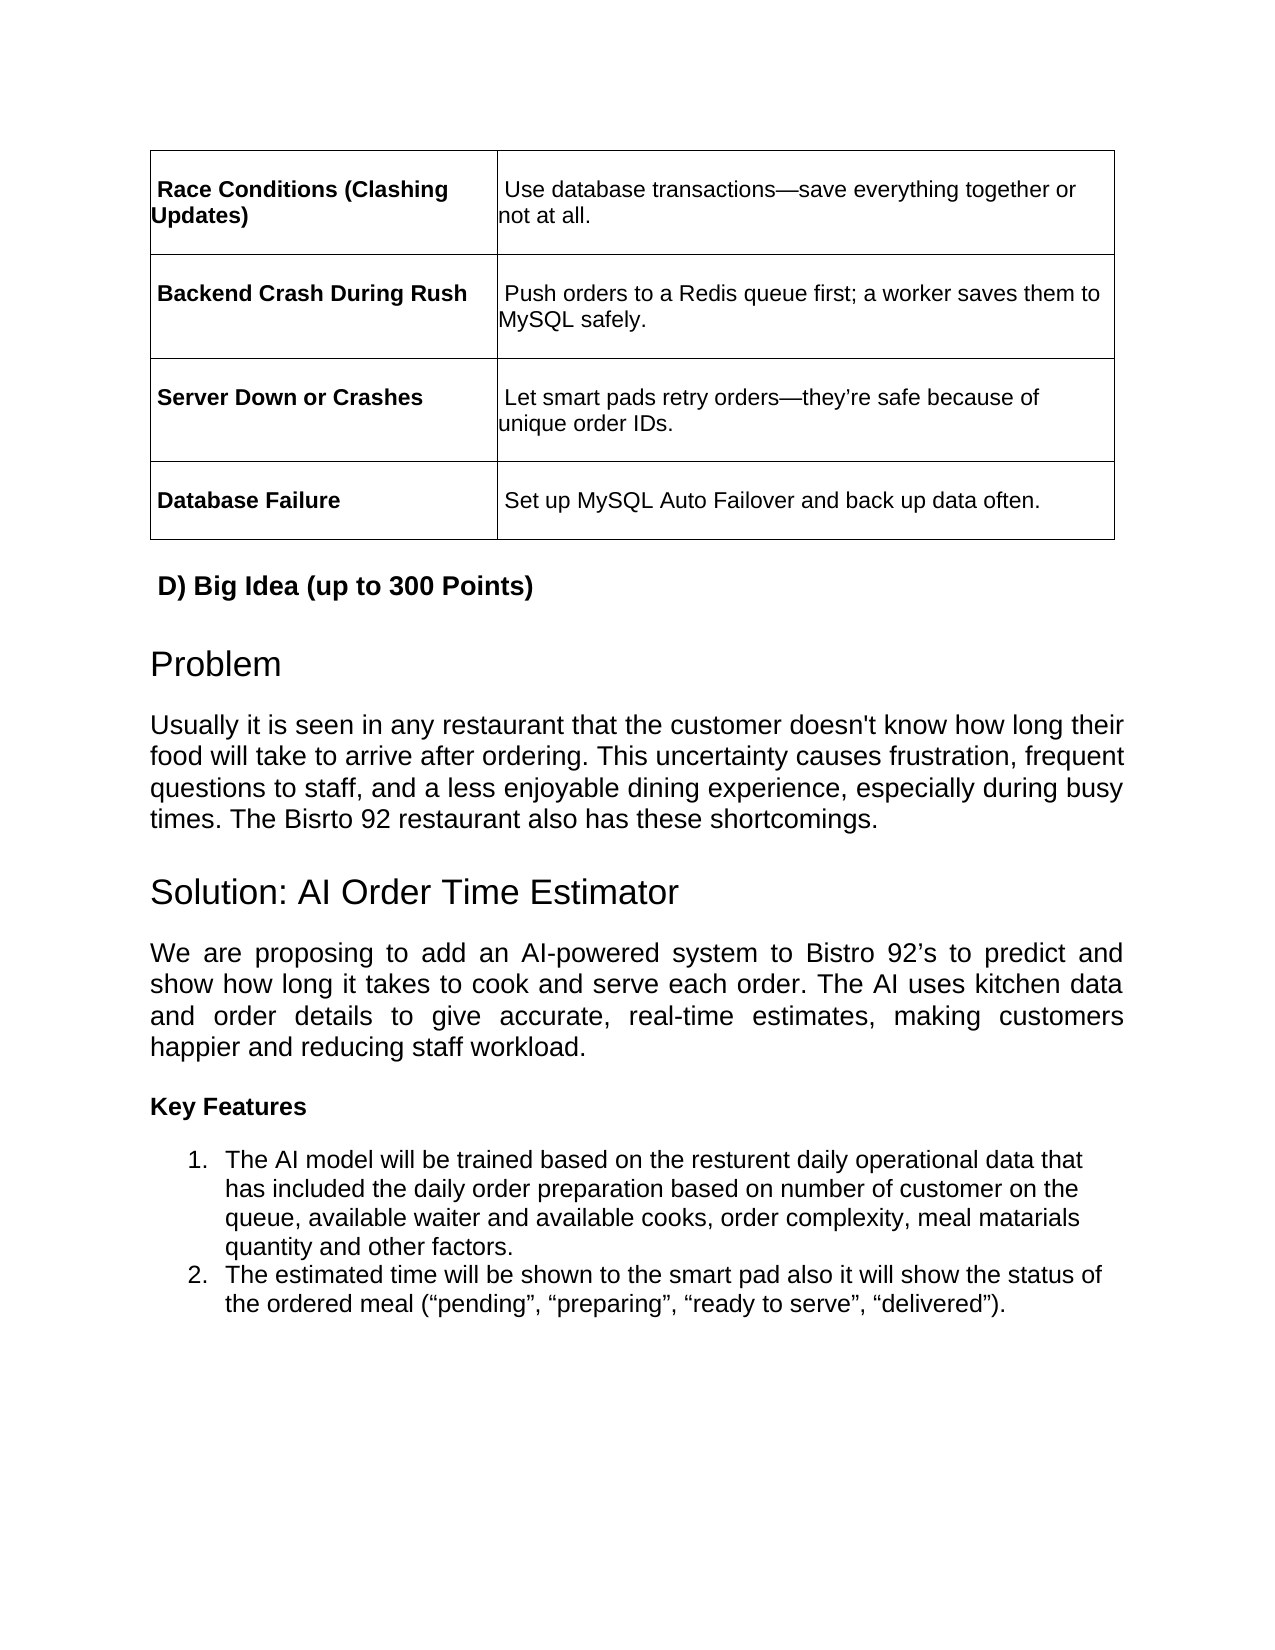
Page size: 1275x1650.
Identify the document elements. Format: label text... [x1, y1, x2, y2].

table_cell Use database transactions—save everything together or not at all. [498, 151, 1114, 254]
subtitle Solution: AI Order Time Estimator [150, 872, 1125, 912]
table_cell Database Failure [151, 462, 497, 539]
table_cell Let smart pads retry orders—they’re safe because of unique order IDs. [498, 359, 1114, 461]
table_cell Set up MySQL Auto Failover and back up data often. [498, 462, 1114, 539]
table_cell Server Down or Crashes [151, 359, 497, 461]
subtitle Problem [150, 643, 1125, 684]
text D) Big Idea (up to 300 Points) [150, 570, 1125, 601]
table_cell Backend Crash During Rush [151, 255, 497, 357]
subtitle Key Features [150, 1091, 1125, 1120]
list The estimated time will be shown to the smart pad also it will show the status of the ordered meal (“pending”, “preparing”, “ready to serve”, “delivered”). [187, 1260, 1125, 1318]
table_cell Push orders to a Redis queue first; a worker saves them to MySQL safely. [498, 255, 1114, 357]
text Usually it is seen in any restaurant that the customer doesn't know how long their food will take to arrive after ordering. This uncertainty causes frustration, frequent questions to staff, and a less enjoyable dining experience, especially during busy times. The Bisrto 92 restaurant also has these shortcomings. [150, 709, 1125, 834]
table_cell Race Conditions (Clashing Updates) [151, 151, 497, 254]
text We are proposing to add an AI-powered system to Bistro 92’s to predict and show how long it takes to cook and serve each order. The AI uses kitchen data and order details to give accurate, real-time estimates, making customers happier and reducing staff workload. [150, 937, 1125, 1062]
list The AI model will be trained based on the resturent daily operational data that has included the daily order preparation based on number of customer on the queue, available waiter and available cooks, order complexity, meal matarials quantity and other factors. [187, 1145, 1125, 1260]
